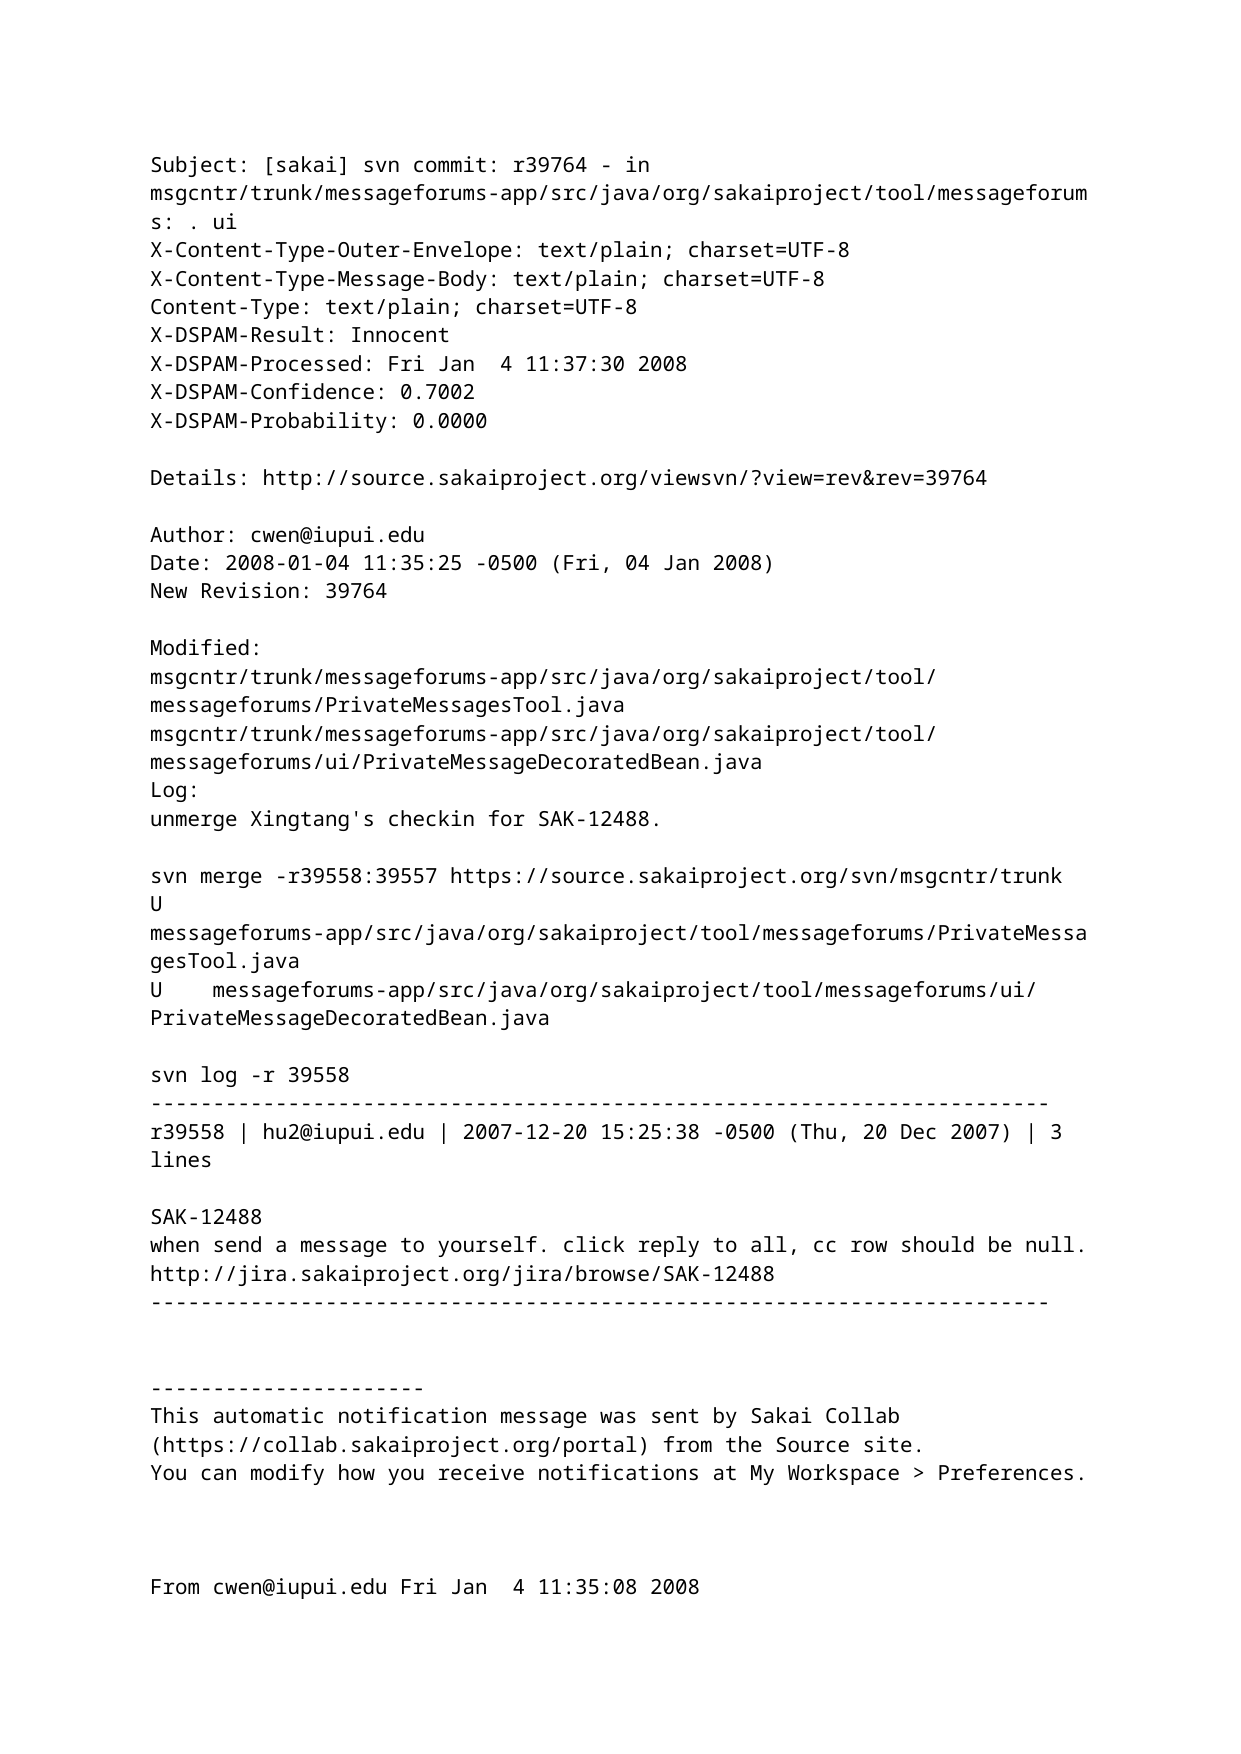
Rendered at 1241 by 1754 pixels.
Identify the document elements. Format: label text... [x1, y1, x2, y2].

text This automatic notification message was sent by Sakai Collab (https://collab.sakaiproject.org/portal) from the Source site. [150, 1401, 1090, 1458]
text X-DSPAM-Confidence: 0.7002 [150, 377, 1090, 406]
text Log: [150, 776, 1090, 804]
text Date: 2008-01-04 11:35:25 -0500 (Fri, 04 Jan 2008) [150, 548, 1090, 577]
text X-Content-Type-Message-Body: text/plain; charset=UTF-8 [150, 264, 1090, 292]
text msgcntr/trunk/messageforums-app/src/java/org/sakaiproject/tool/messageforums/ui/PrivateMessageDecoratedBean.java [150, 719, 1090, 776]
text Author: cwen@iupui.edu [150, 520, 1090, 548]
text Subject: [sakai] svn commit: r39764 - in msgcntr/trunk/messageforums-app/src/java/org/sakaiproject/tool/messageforums: . ui [150, 150, 1090, 235]
text svn log -r 39558 [150, 1060, 1090, 1088]
text X-DSPAM-Processed: Fri Jan 4 11:37:30 2008 [150, 349, 1090, 377]
text r39558 | hu2@iupui.edu | 2007-12-20 15:25:38 -0500 (Thu, 20 Dec 2007) | 3 lines [150, 1117, 1090, 1174]
text X-DSPAM-Probability: 0.0000 [150, 406, 1090, 434]
text You can modify how you receive notifications at My Workspace > Preferences. [150, 1458, 1090, 1487]
text ---------------------- [150, 1373, 1090, 1401]
text msgcntr/trunk/messageforums-app/src/java/org/sakaiproject/tool/messageforums/PrivateMessagesTool.java [150, 662, 1090, 719]
text U messageforums-app/src/java/org/sakaiproject/tool/messageforums/ui/PrivateMessageDecoratedBean.java [150, 975, 1090, 1032]
text ------------------------------------------------------------------------ [150, 1287, 1090, 1316]
text Content-Type: text/plain; charset=UTF-8 [150, 292, 1090, 321]
text http://jira.sakaiproject.org/jira/browse/SAK-12488 [150, 1259, 1090, 1287]
text X-Content-Type-Outer-Envelope: text/plain; charset=UTF-8 [150, 235, 1090, 264]
text svn merge -r39558:39557 https://source.sakaiproject.org/svn/msgcntr/trunk [150, 861, 1090, 889]
text From cwen@iupui.edu Fri Jan 4 11:35:08 2008 [150, 1572, 1090, 1600]
text U messageforums-app/src/java/org/sakaiproject/tool/messageforums/PrivateMessagesTool.java [150, 889, 1090, 975]
text Details: http://source.sakaiproject.org/viewsvn/?view=rev&rev=39764 [150, 463, 1090, 491]
text ------------------------------------------------------------------------ [150, 1088, 1090, 1117]
text X-DSPAM-Result: Innocent [150, 321, 1090, 349]
text SAK-12488 [150, 1202, 1090, 1231]
text unmerge Xingtang's checkin for SAK-12488. [150, 804, 1090, 832]
text New Revision: 39764 [150, 577, 1090, 605]
text Modified: [150, 633, 1090, 662]
text when send a message to yourself. click reply to all, cc row should be null. [150, 1231, 1090, 1259]
